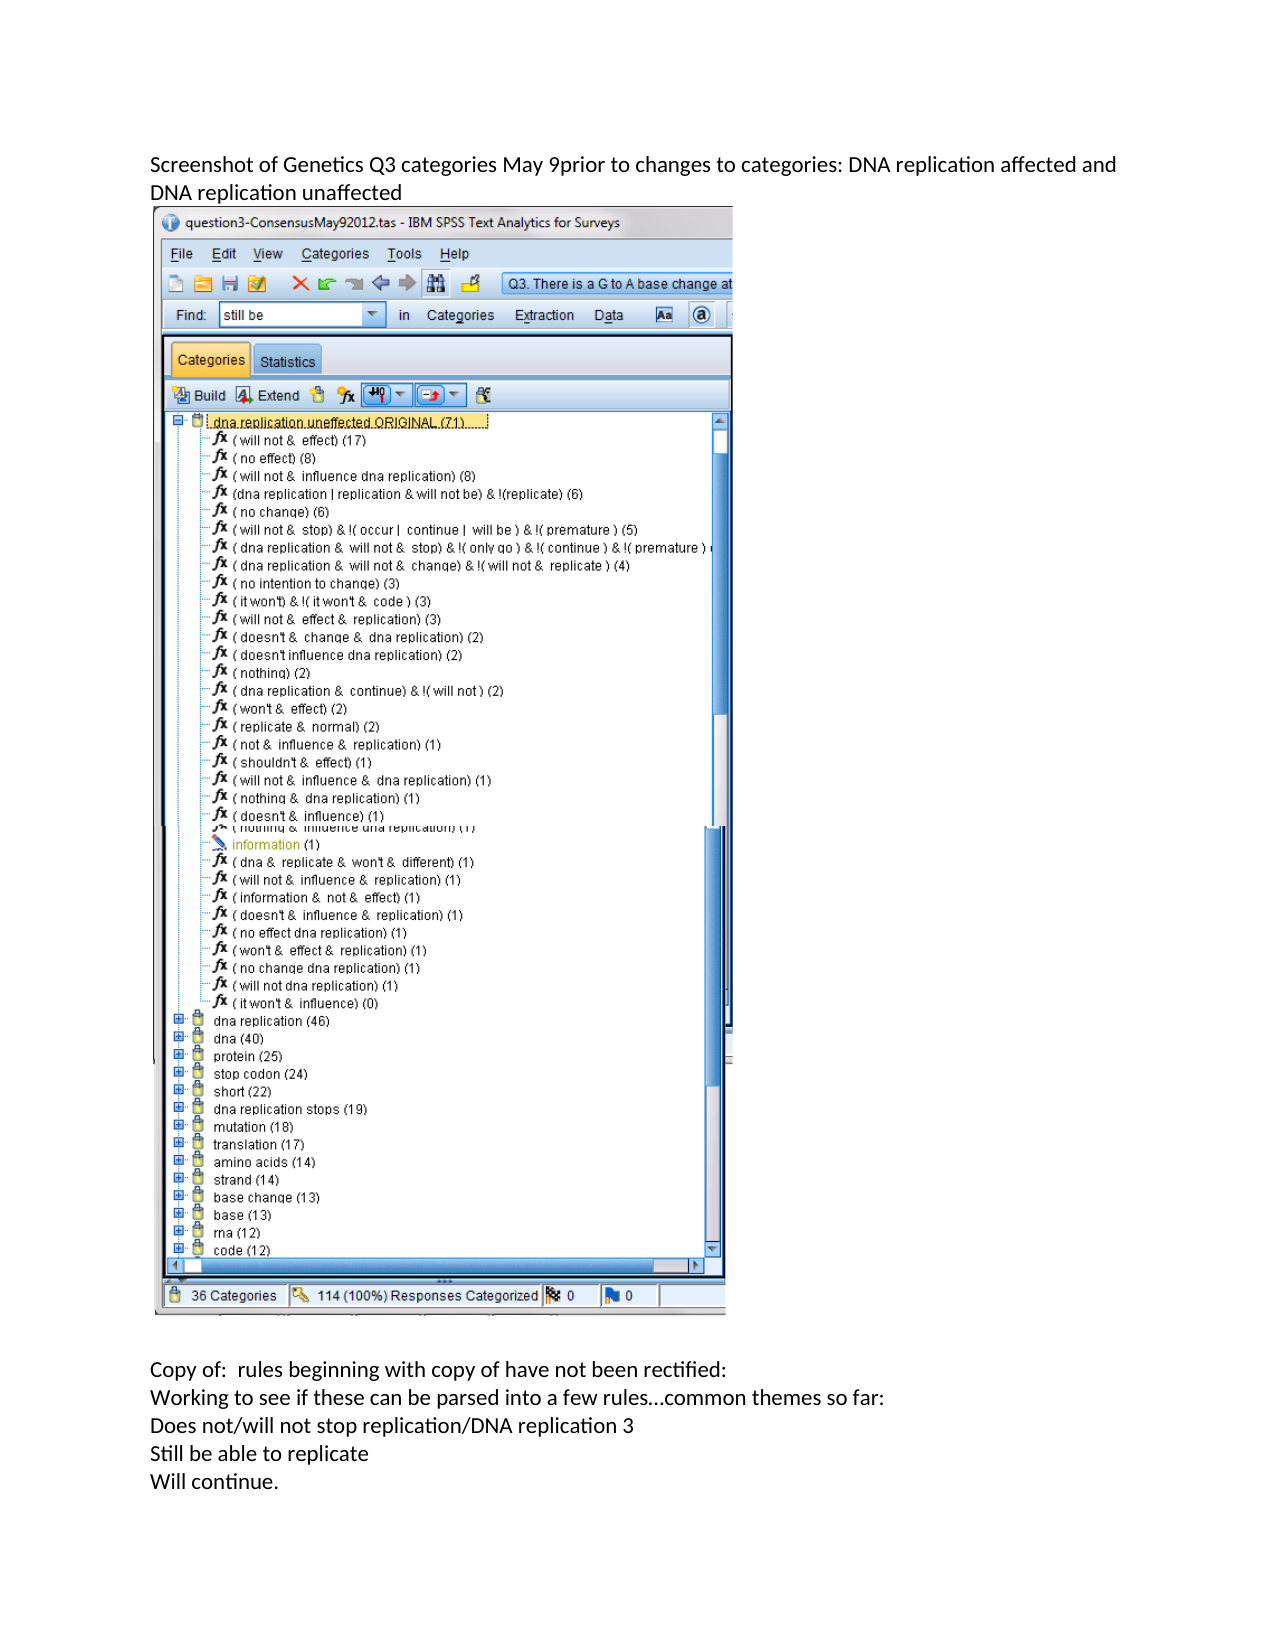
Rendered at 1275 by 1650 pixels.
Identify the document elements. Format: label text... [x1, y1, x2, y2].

picture [153, 206, 733, 1316]
text Does not/will not stop replication/DNA replication 3 [150, 1411, 1125, 1439]
text Working to see if these can be parsed into a few rules…common themes so far: [150, 1383, 1125, 1411]
text Screenshot of Genetics Q3 categories May 9prior to changes to categories: DNA replication affected and DNA replication unaffected [150, 150, 1125, 206]
text Copy of: rules beginning with copy of have not been rectified: [150, 1355, 1125, 1383]
text Still be able to replicate [150, 1439, 1125, 1467]
text Will continue. [150, 1467, 1125, 1495]
